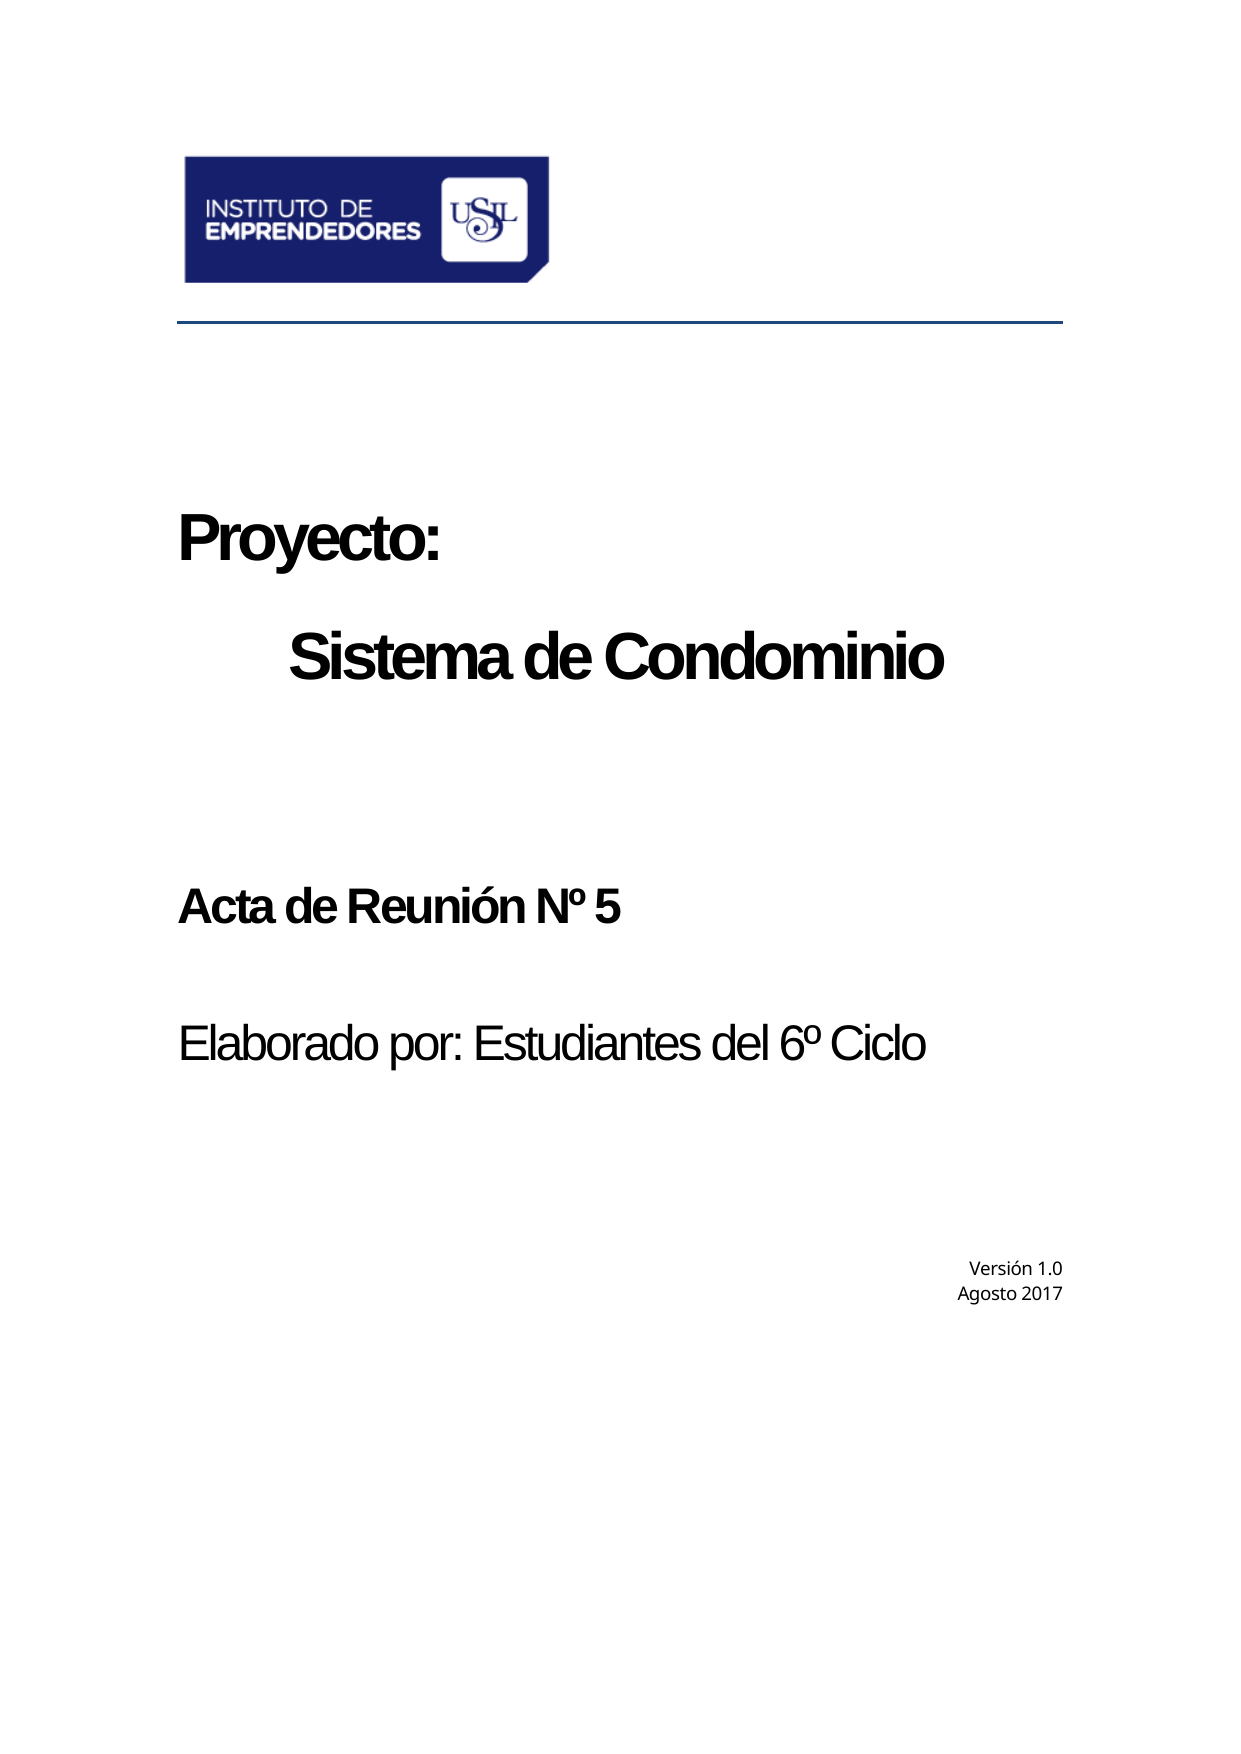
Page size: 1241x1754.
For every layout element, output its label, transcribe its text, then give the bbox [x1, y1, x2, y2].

text Agosto 2017 [177, 1281, 1063, 1306]
text Acta de Reunión Nº 5 [177, 877, 1058, 934]
picture [177, 147, 558, 293]
text Sistema de Condominio [177, 626, 1063, 693]
text Elaborado por: Estudiantes del 6º Ciclo [177, 1013, 1058, 1071]
text Proyecto: [177, 507, 1063, 574]
text Versión 1.0 [177, 1255, 1063, 1281]
